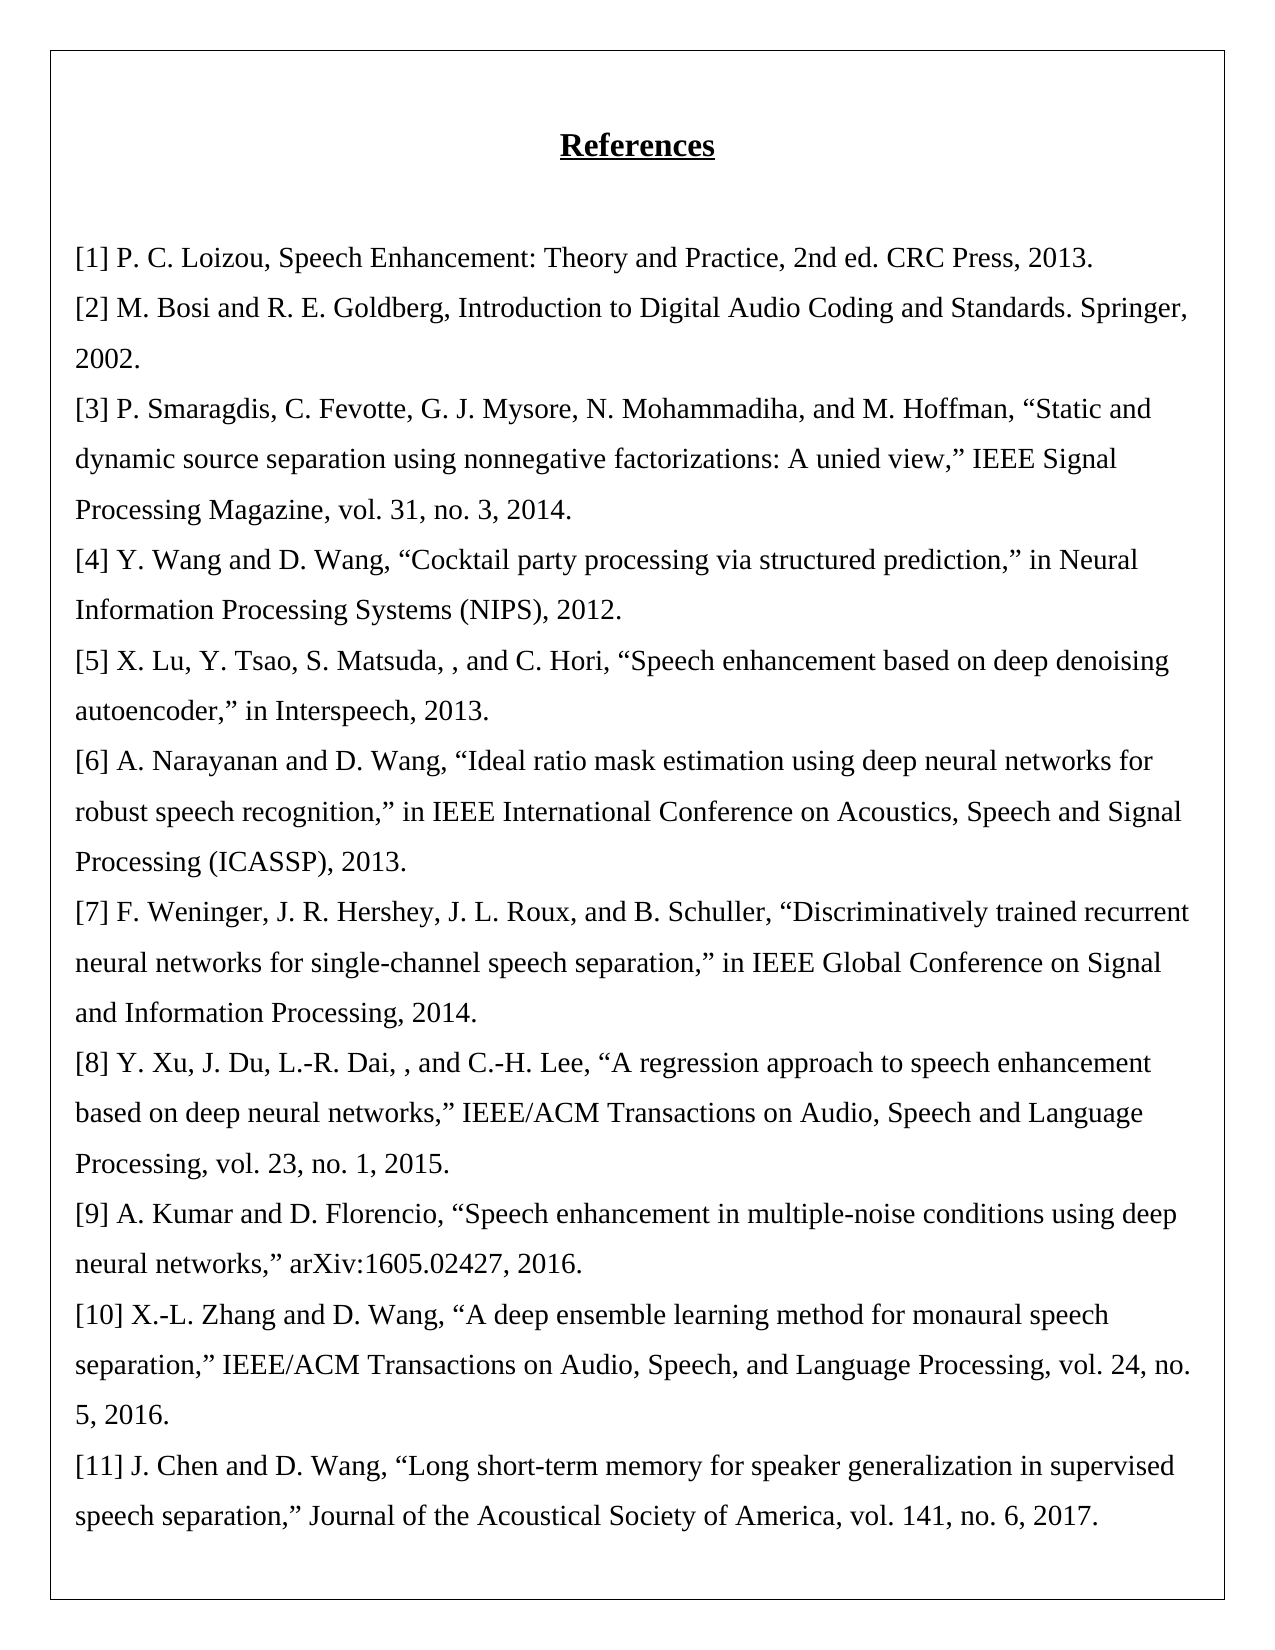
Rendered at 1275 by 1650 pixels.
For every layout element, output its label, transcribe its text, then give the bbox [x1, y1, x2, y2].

text [4] Y. Wang and D. Wang, “Cocktail party processing via structured prediction,” in Neural Information Processing Systems (NIPS), 2012. [75, 542, 1200, 626]
text [10] X.-L. Zhang and D. Wang, “A deep ensemble learning method for monaural speech separation,” IEEE/ACM Transactions on Audio, Speech, and Language Processing, vol. 24, no. 5, 2016. [75, 1297, 1200, 1431]
text [9] A. Kumar and D. Florencio, “Speech enhancement in multiple-noise conditions using deep neural networks,” arXiv:1605.02427, 2016. [75, 1196, 1200, 1280]
text [1] P. C. Loizou, Speech Enhancement: Theory and Practice, 2nd ed. CRC Press, 2013. [75, 240, 1200, 274]
text [2] M. Bosi and R. E. Goldberg, Introduction to Digital Audio Coding and Standards. Springer, 2002. [75, 291, 1200, 374]
text [6] A. Narayanan and D. Wang, “Ideal ratio mask estimation using deep neural networks for robust speech recognition,” in IEEE International Conference on Acoustics, Speech and Signal Processing (ICASSP), 2013. [75, 743, 1200, 878]
text [11] J. Chen and D. Wang, “Long short-term memory for speaker generalization in supervised speech separation,” Journal of the Acoustical Society of America, vol. 141, no. 6, 2017. [75, 1448, 1200, 1532]
text References [75, 125, 1200, 164]
text [3] P. Smaragdis, C. Fevotte, G. J. Mysore, N. Mohammadiha, and M. Hoffman, “Static and dynamic source separation using nonnegative factorizations: A unied view,” IEEE Signal Processing Magazine, vol. 31, no. 3, 2014. [75, 391, 1200, 525]
text [7] F. Weninger, J. R. Hershey, J. L. Roux, and B. Schuller, “Discriminatively trained recurrent neural networks for single-channel speech separation,” in IEEE Global Conference on Signal and Information Processing, 2014. [75, 894, 1200, 1028]
text [5] X. Lu, Y. Tsao, S. Matsuda, , and C. Hori, “Speech enhancement based on deep denoising autoencoder,” in Interspeech, 2013. [75, 643, 1200, 727]
text [8] Y. Xu, J. Du, L.-R. Dai, , and C.-H. Lee, “A regression approach to speech enhancement based on deep neural networks,” IEEE/ACM Transactions on Audio, Speech and Language Processing, vol. 23, no. 1, 2015. [75, 1045, 1200, 1179]
